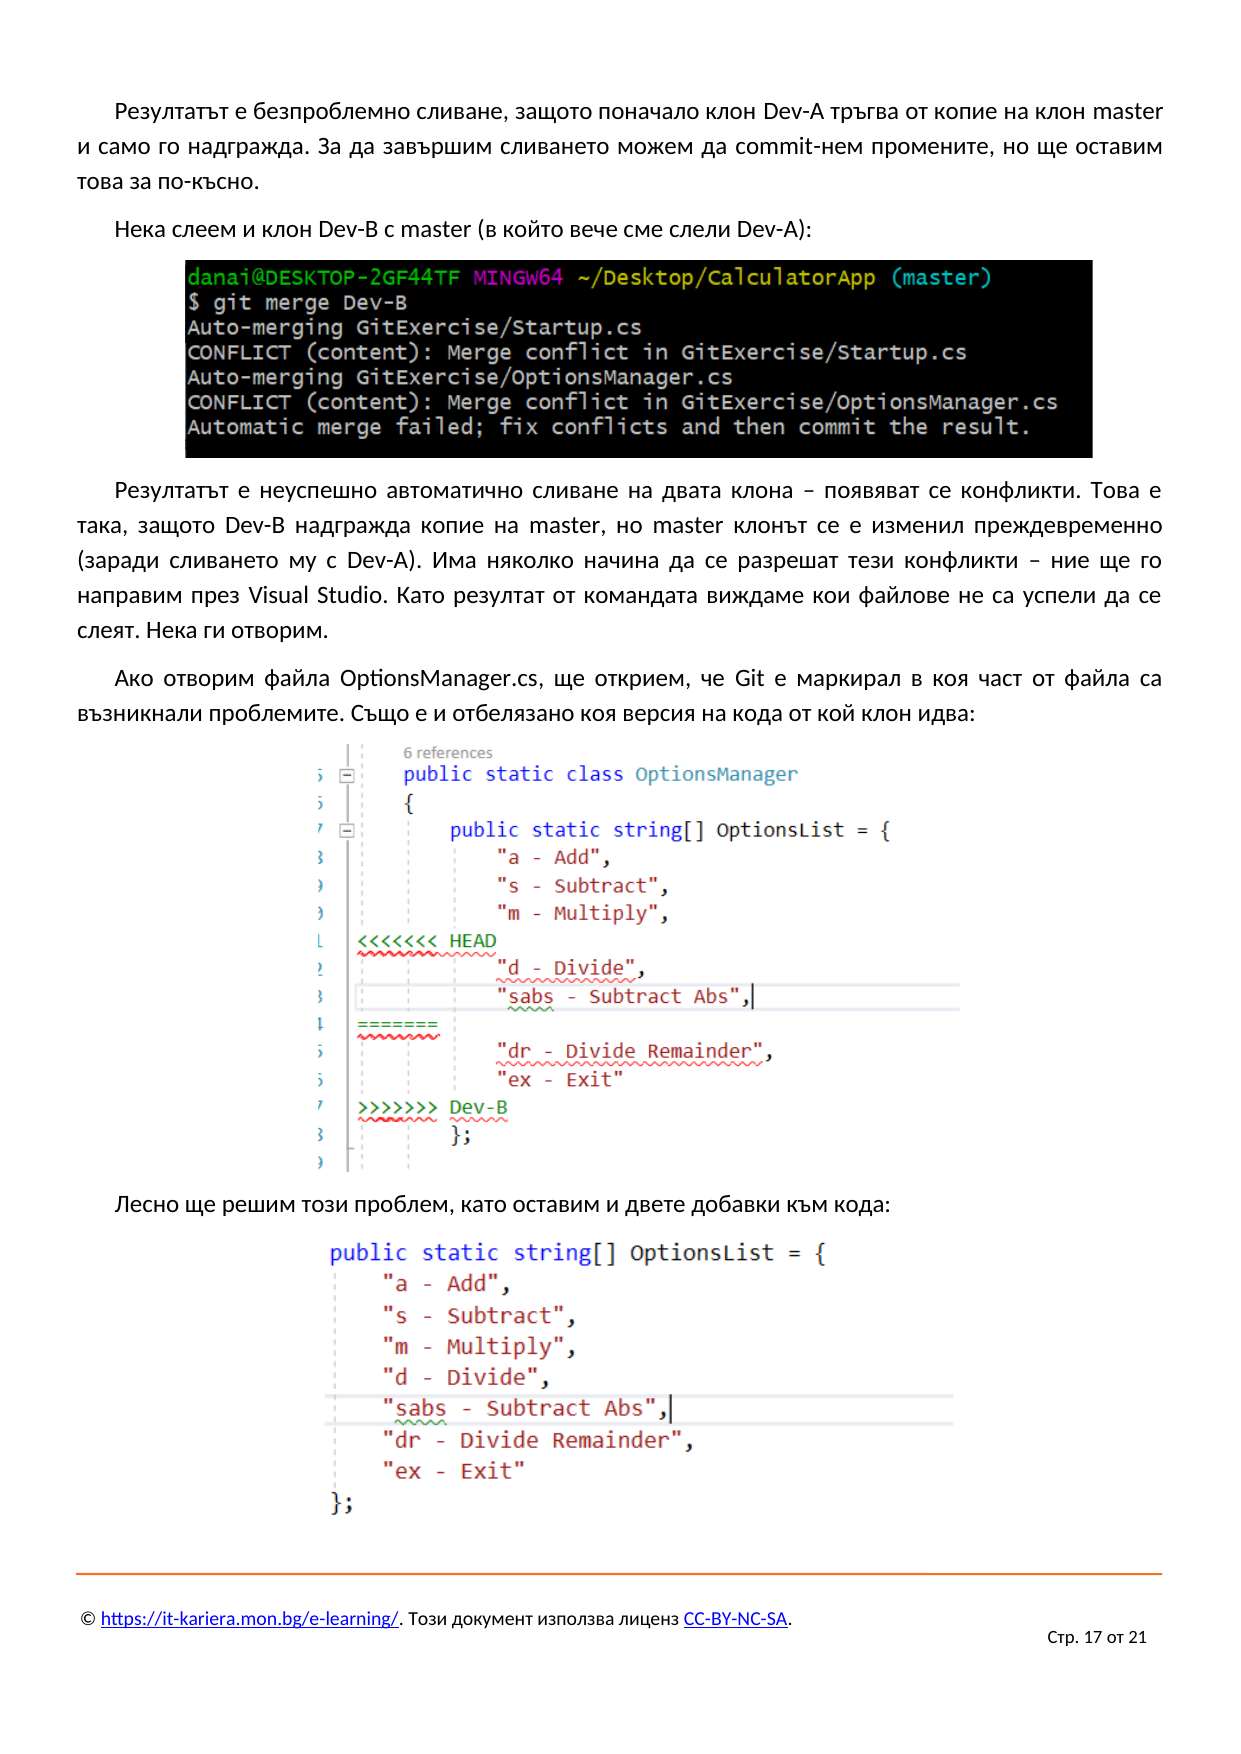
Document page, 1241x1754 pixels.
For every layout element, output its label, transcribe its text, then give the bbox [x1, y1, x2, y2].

text Резултатът е безпроблемно сливане, защото поначало клон Dev-A тръгва от копие на клон master и само го надгражда. За да завършим сливането можем да commit-нем промените, но ще оставим това за по-късно. [77, 95, 1163, 196]
picture [324, 1235, 954, 1527]
text Нека слеем и клон Dev-B с master (в който вече сме слели Dev-A): [77, 213, 1163, 243]
text Лесно ще решим този проблем, като оставим и двете добавки към кода: [77, 1188, 1163, 1218]
text Резултатът е неуспешно автоматично сливане на двата клона – появяват се конфликти. Това е така, защото Dev-B надгражда копие на master, но master клонът се е изменил преждевременно (заради сливането му с Dev-A). Има няколко начина да се разрешат тези конфликти – ние ще го направим през Visual Studio. Като резултат от командата виждаме кои файлове не са успели да се слеят. Нека ги отворим. [77, 474, 1163, 645]
text Ако отворим файла OptionsManager.cs, ще открием, че Git е маркирал в коя част от файла са възникнали проблемите. Също е и отбелязано коя версия на кода от кой клон идва: [77, 662, 1163, 727]
picture [185, 260, 1093, 458]
picture [318, 744, 960, 1172]
